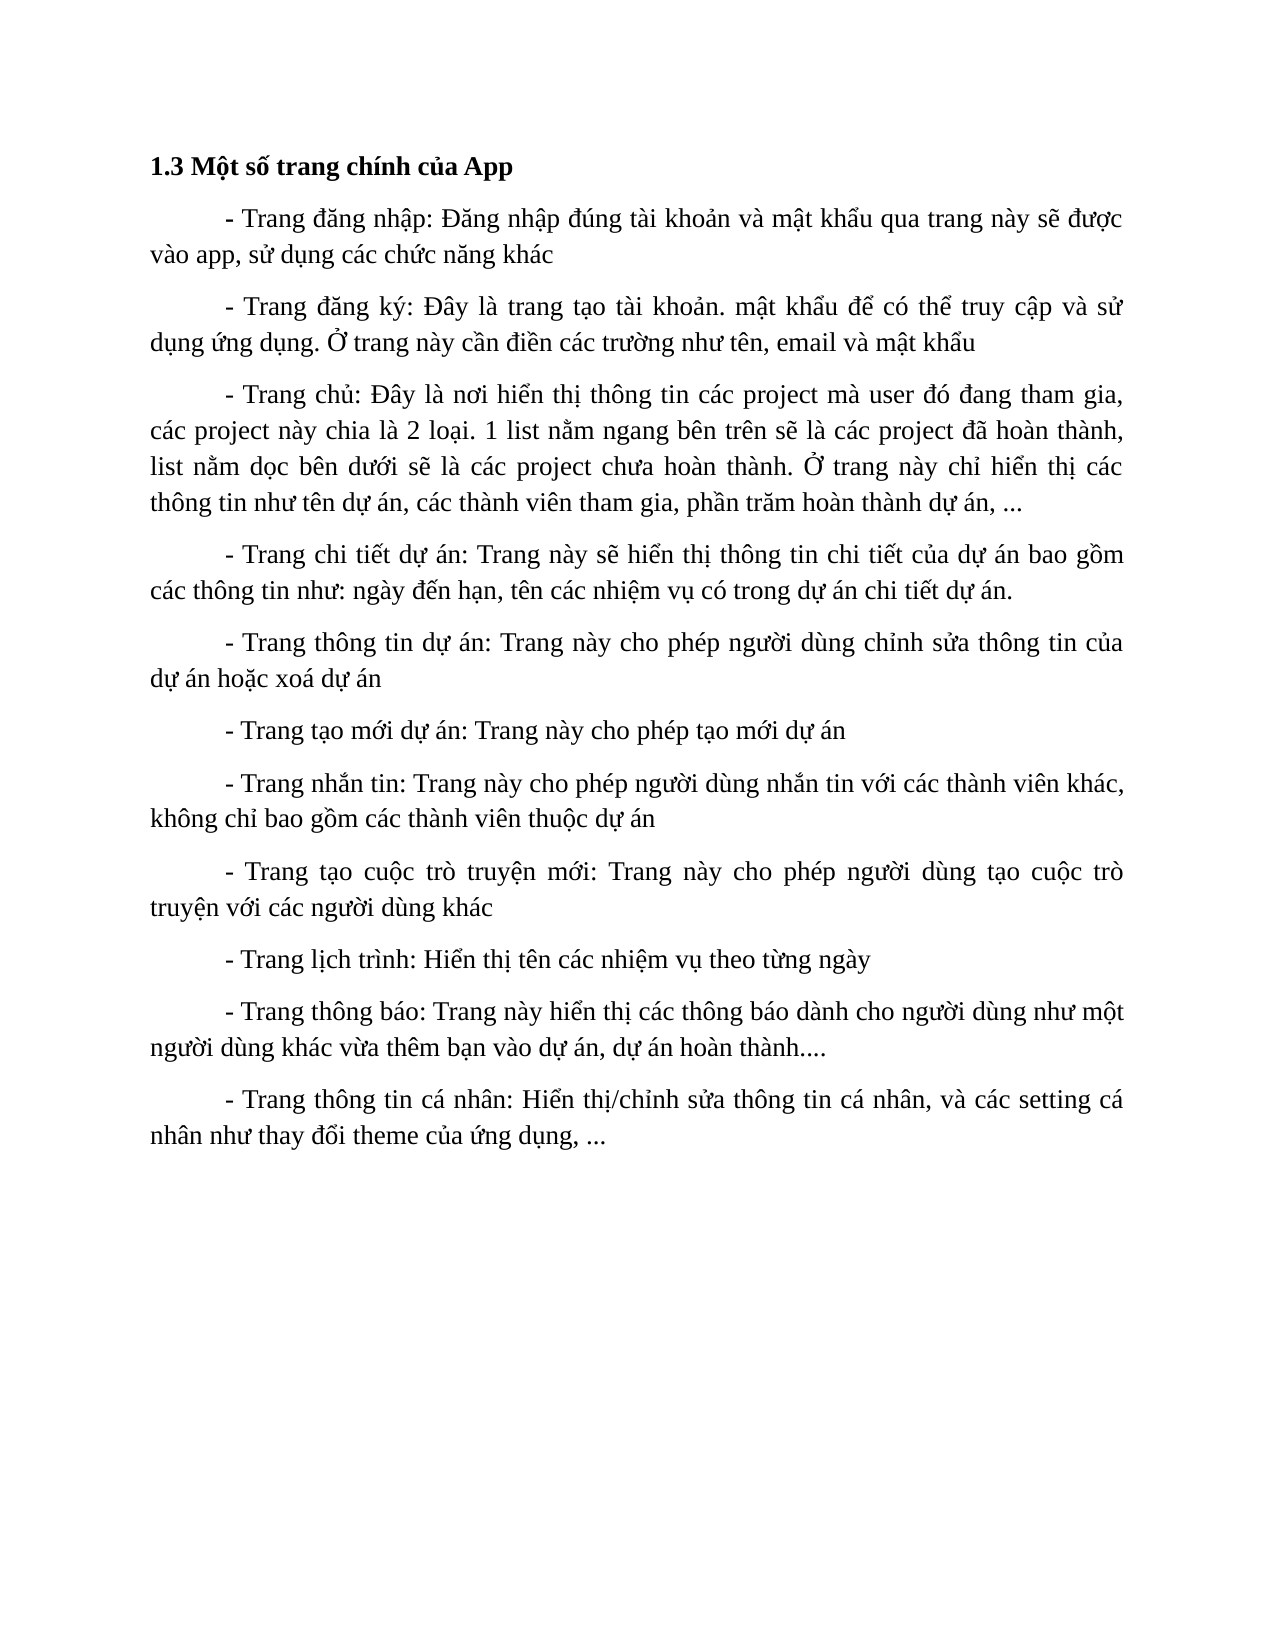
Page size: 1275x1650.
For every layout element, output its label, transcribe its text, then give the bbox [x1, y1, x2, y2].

text - Trang tạo mới dự án: Trang này cho phép tạo mới dự án [150, 714, 1125, 746]
text - Trang thông tin cá nhân: Hiển thị/chỉnh sửa thông tin cá nhân, và các setting cá nhân như thay đổi theme của ứng dụng, ... [150, 1084, 1125, 1151]
text - Trang đăng nhập: Đăng nhập đúng tài khoản và mật khẩu qua trang này sẽ được vào app, sử dụng các chức năng khác [150, 202, 1125, 269]
text - Trang nhắn tin: Trang này cho phép người dùng nhắn tin với các thành viên khác, không chỉ bao gồm các thành viên thuộc dự án [150, 767, 1125, 834]
text 1.3 Một số trang chính của App [150, 150, 1125, 181]
text - Trang tạo cuộc trò truyện mới: Trang này cho phép người dùng tạo cuộc trò truyện với các người dùng khác [150, 855, 1125, 922]
text - Trang thông tin dự án: Trang này cho phép người dùng chỉnh sửa thông tin của dự án hoặc xoá dự án [150, 626, 1125, 693]
text - Trang lịch trình: Hiển thị tên các nhiệm vụ theo từng ngày [150, 943, 1125, 974]
text - Trang chi tiết dự án: Trang này sẽ hiển thị thông tin chi tiết của dự án bao gồm các thông tin như: ngày đến hạn, tên các nhiệm vụ có trong dự án chi tiết dự án. [150, 538, 1125, 605]
text - Trang thông báo: Trang này hiển thị các thông báo dành cho người dùng như một người dùng khác vừa thêm bạn vào dự án, dự án hoàn thành.... [150, 996, 1125, 1062]
text - Trang chủ: Đây là nơi hiển thị thông tin các project mà user đó đang tham gia, các project này chia là 2 loại. 1 list nằm ngang bên trên sẽ là các project đã hoàn thành, list nằm dọc bên dưới sẽ là các project chưa hoàn thành. Ở trang này chỉ hiển thị các thông tin như tên dự án, các thành viên tham gia, phần trăm hoàn thành dự án, ... [150, 379, 1125, 517]
text - Trang đăng ký: Đây là trang tạo tài khoản. mật khẩu để có thể truy cập và sử dụng ứng dụng. Ở trang này cần điền các trường như tên, email và mật khẩu [150, 291, 1125, 357]
